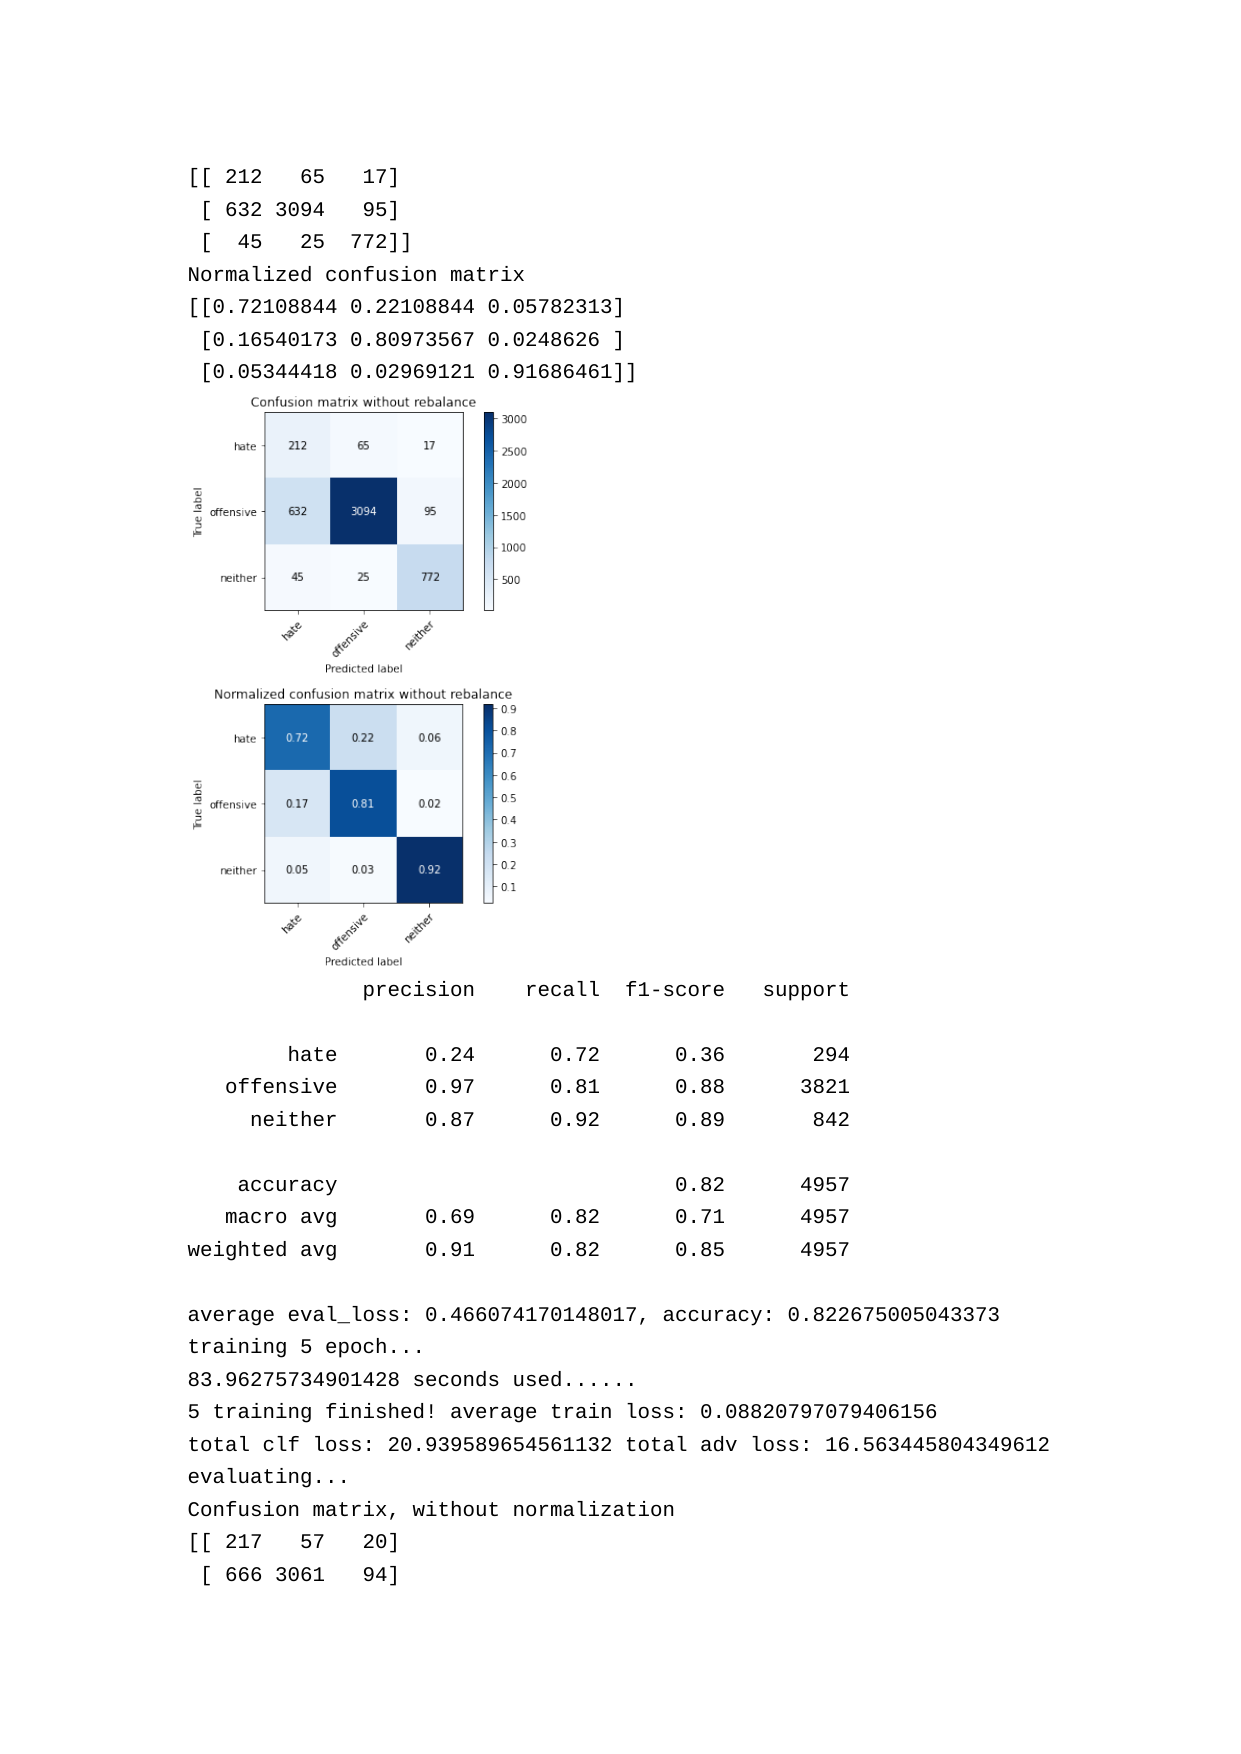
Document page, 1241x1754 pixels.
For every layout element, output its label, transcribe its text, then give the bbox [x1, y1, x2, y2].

text weighted avg 0.91 0.82 0.85 4957 [187, 1234, 1053, 1267]
text 5 training finished! average train loss: 0.08820797079406156 [187, 1397, 1053, 1429]
text evaluating... [187, 1462, 1053, 1494]
picture [187, 682, 524, 974]
text macro avg 0.69 0.82 0.71 4957 [187, 1202, 1053, 1234]
text [0.16540173 0.80973567 0.0248626 ] [187, 324, 1053, 357]
text 83.96275734901428 seconds used...... [187, 1364, 1053, 1397]
text precision recall f1-score support [187, 974, 1053, 1007]
text hate 0.24 0.72 0.36 294 [187, 1039, 1053, 1072]
text Confusion matrix, without normalization [187, 1494, 1053, 1527]
text [0.05344418 0.02969121 0.91686461]] [187, 357, 1053, 389]
text neither 0.87 0.92 0.89 842 [187, 1104, 1053, 1137]
text [ 632 3094 95] [187, 194, 1053, 227]
text [[ 217 57 20] [187, 1527, 1053, 1559]
text [ 45 25 772]] [187, 227, 1053, 259]
picture [187, 389, 534, 681]
text offensive 0.97 0.81 0.88 3821 [187, 1072, 1053, 1104]
text [ 666 3061 94] [187, 1559, 1053, 1592]
text [[ 212 65 17] [187, 162, 1053, 194]
text training 5 epoch... [187, 1332, 1053, 1364]
text [[0.72108844 0.22108844 0.05782313] [187, 292, 1053, 324]
text total clf loss: 20.939589654561132 total adv loss: 16.563445804349612 [187, 1429, 1053, 1462]
text Normalized confusion matrix [187, 259, 1053, 292]
text accuracy 0.82 4957 [187, 1169, 1053, 1202]
text average eval_loss: 0.466074170148017, accuracy: 0.822675005043373 [187, 1299, 1053, 1332]
